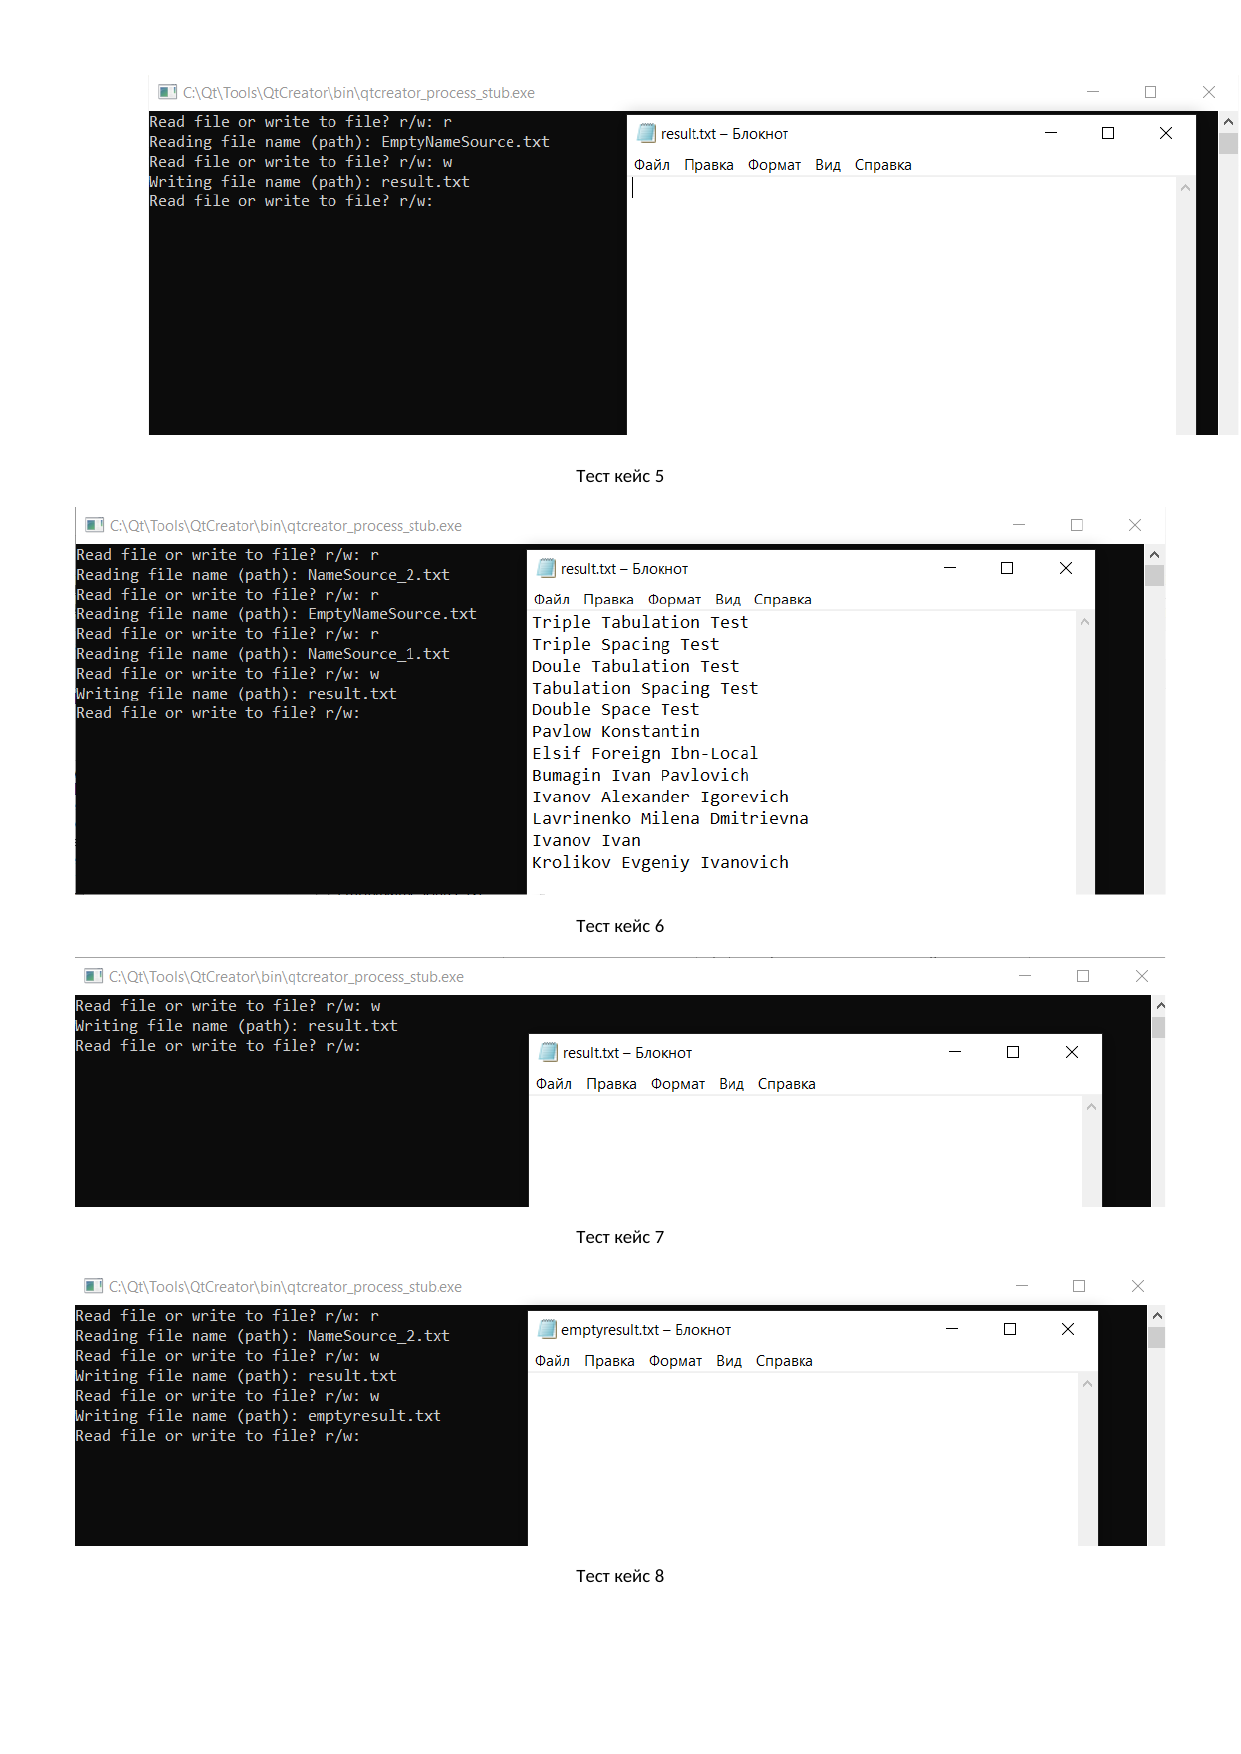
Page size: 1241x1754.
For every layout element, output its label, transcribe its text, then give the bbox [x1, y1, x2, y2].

text Тест кейс 6 [75, 914, 1165, 937]
picture [148, 75, 1239, 435]
text Тест кейс 8 [75, 1564, 1165, 1587]
picture [75, 1268, 1166, 1546]
text Тест кейс 5 [75, 464, 1165, 487]
text Тест кейс 7 [75, 1225, 1165, 1248]
picture [75, 957, 1166, 1207]
picture [75, 507, 1166, 895]
